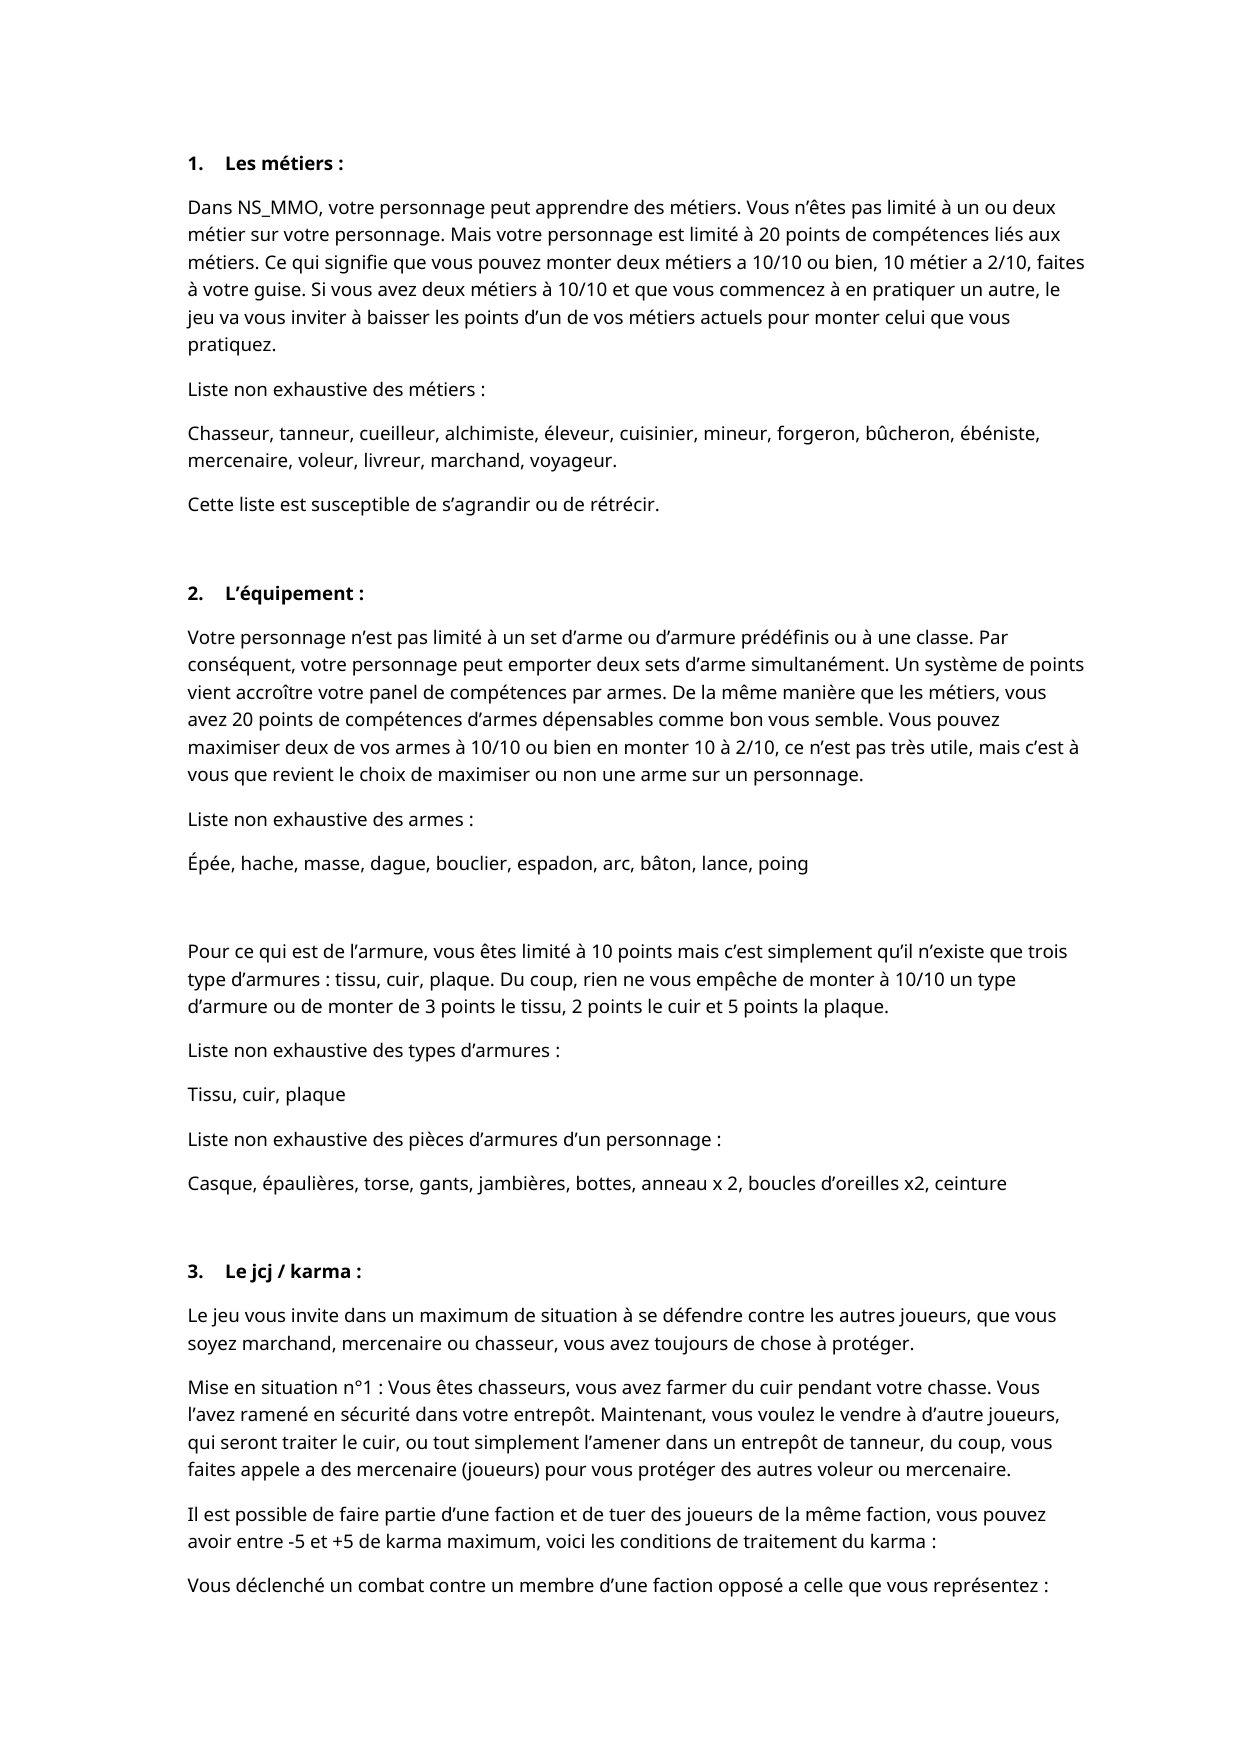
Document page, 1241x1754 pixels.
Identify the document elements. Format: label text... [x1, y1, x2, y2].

list Le jcj / karma : [187, 1258, 1090, 1284]
text Pour ce qui est de l’armure, vous êtes limité à 10 points mais c’est simplement qu’il n’existe que trois type d’armures : tissu, cuir, plaque. Du coup, rien ne vous empêche de monter à 10/10 un type d’armure ou de monter de 3 points le tissu, 2 points le cuir et 5 points la plaque. [187, 938, 1090, 1019]
text Dans NS_MMO, votre personnage peut apprendre des métiers. Vous n’êtes pas limité à un ou deux métier sur votre personnage. Mais votre personnage est limité à 20 points de compétences liés aux métiers. Ce qui signifie que vous pouvez monter deux métiers a 10/10 ou bien, 10 métier a 2/10, faites à votre guise. Si vous avez deux métiers à 10/10 et que vous commencez à en pratiquer un autre, le jeu va vous inviter à baisser les points d’un de vos métiers actuels pour monter celui que vous pratiquez. [187, 194, 1090, 357]
text Liste non exhaustive des métiers : [187, 376, 1090, 401]
text Tissu, cuir, plaque [187, 1082, 1090, 1107]
text Liste non exhaustive des pièces d’armures d’un personnage : [187, 1126, 1090, 1151]
text Liste non exhaustive des armes : [187, 806, 1090, 831]
text Chasseur, tanneur, cueilleur, alchimiste, éleveur, cuisinier, mineur, forgeron, bûcheron, ébéniste, mercenaire, voleur, livreur, marchand, voyageur. [187, 420, 1090, 473]
text Liste non exhaustive des types d’armures : [187, 1037, 1090, 1063]
text Votre personnage n’est pas limité à un set d’arme ou d’armure prédéfinis ou à une classe. Par conséquent, votre personnage peut emporter deux sets d’arme simultanément. Un système de points vient accroître votre panel de compétences par armes. De la même manière que les métiers, vous avez 20 points de compétences d’armes dépensables comme bon vous semble. Vous pouvez maximiser deux de vos armes à 10/10 ou bien en monter 10 à 2/10, ce n’est pas très utile, mais c’est à vous que revient le choix de maximiser ou non une arme sur un personnage. [187, 624, 1090, 787]
text Cette liste est susceptible de s’agrandir ou de rétrécir. [187, 492, 1090, 517]
list Les métiers : [187, 150, 1090, 176]
text Il est possible de faire partie d’une faction et de tuer des joueurs de la même faction, vous pouvez avoir entre -5 et +5 de karma maximum, voici les conditions de traitement du karma : [187, 1501, 1090, 1554]
text Vous déclenché un combat contre un membre d’une faction opposé a celle que vous représentez : [187, 1572, 1090, 1598]
text Casque, épaulières, torse, gants, jambières, bottes, anneau x 2, boucles d’oreilles x2, ceinture [187, 1170, 1090, 1196]
text Épée, hache, masse, dague, bouclier, espadon, arc, bâton, lance, poing [187, 850, 1090, 876]
text Mise en situation n°1 : Vous êtes chasseurs, vous avez farmer du cuir pendant votre chasse. Vous l’avez ramené en sécurité dans votre entrepôt. Maintenant, vous voulez le vendre à d’autre joueurs, qui seront traiter le cuir, ou tout simplement l’amener dans un entrepôt de tanneur, du coup, vous faites appele a des mercenaire (joueurs) pour vous protéger des autres voleur ou mercenaire. [187, 1374, 1090, 1482]
list L’équipement : [187, 580, 1090, 606]
text Le jeu vous invite dans un maximum de situation à se défendre contre les autres joueurs, que vous soyez marchand, mercenaire ou chasseur, vous avez toujours de chose à protéger. [187, 1302, 1090, 1356]
